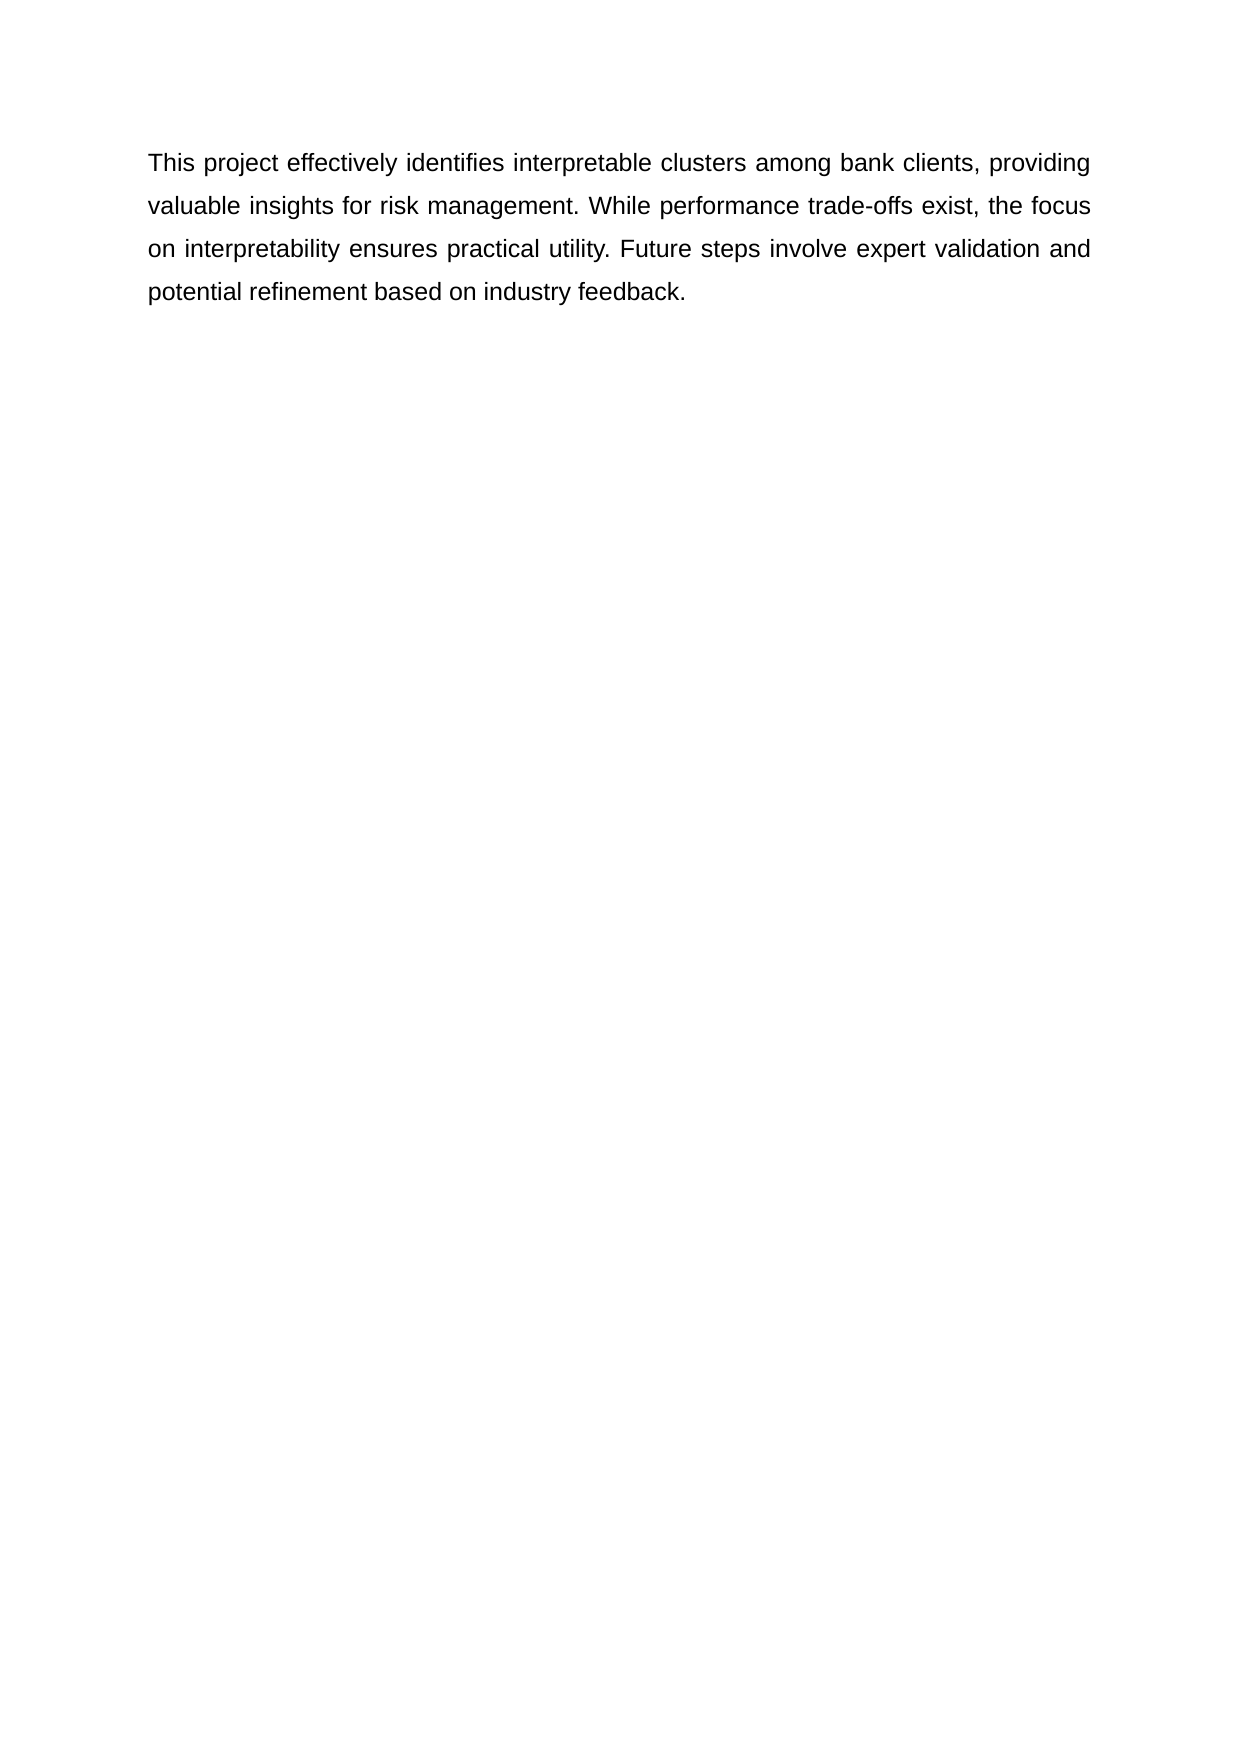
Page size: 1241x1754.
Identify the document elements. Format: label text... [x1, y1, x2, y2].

text This project effectively identifies interpretable clusters among bank clients, providing valuable insights for risk management. While performance trade-offs exist, the focus on interpretability ensures practical utility. Future steps involve expert validation and potential refinement based on industry feedback. [148, 148, 1093, 306]
